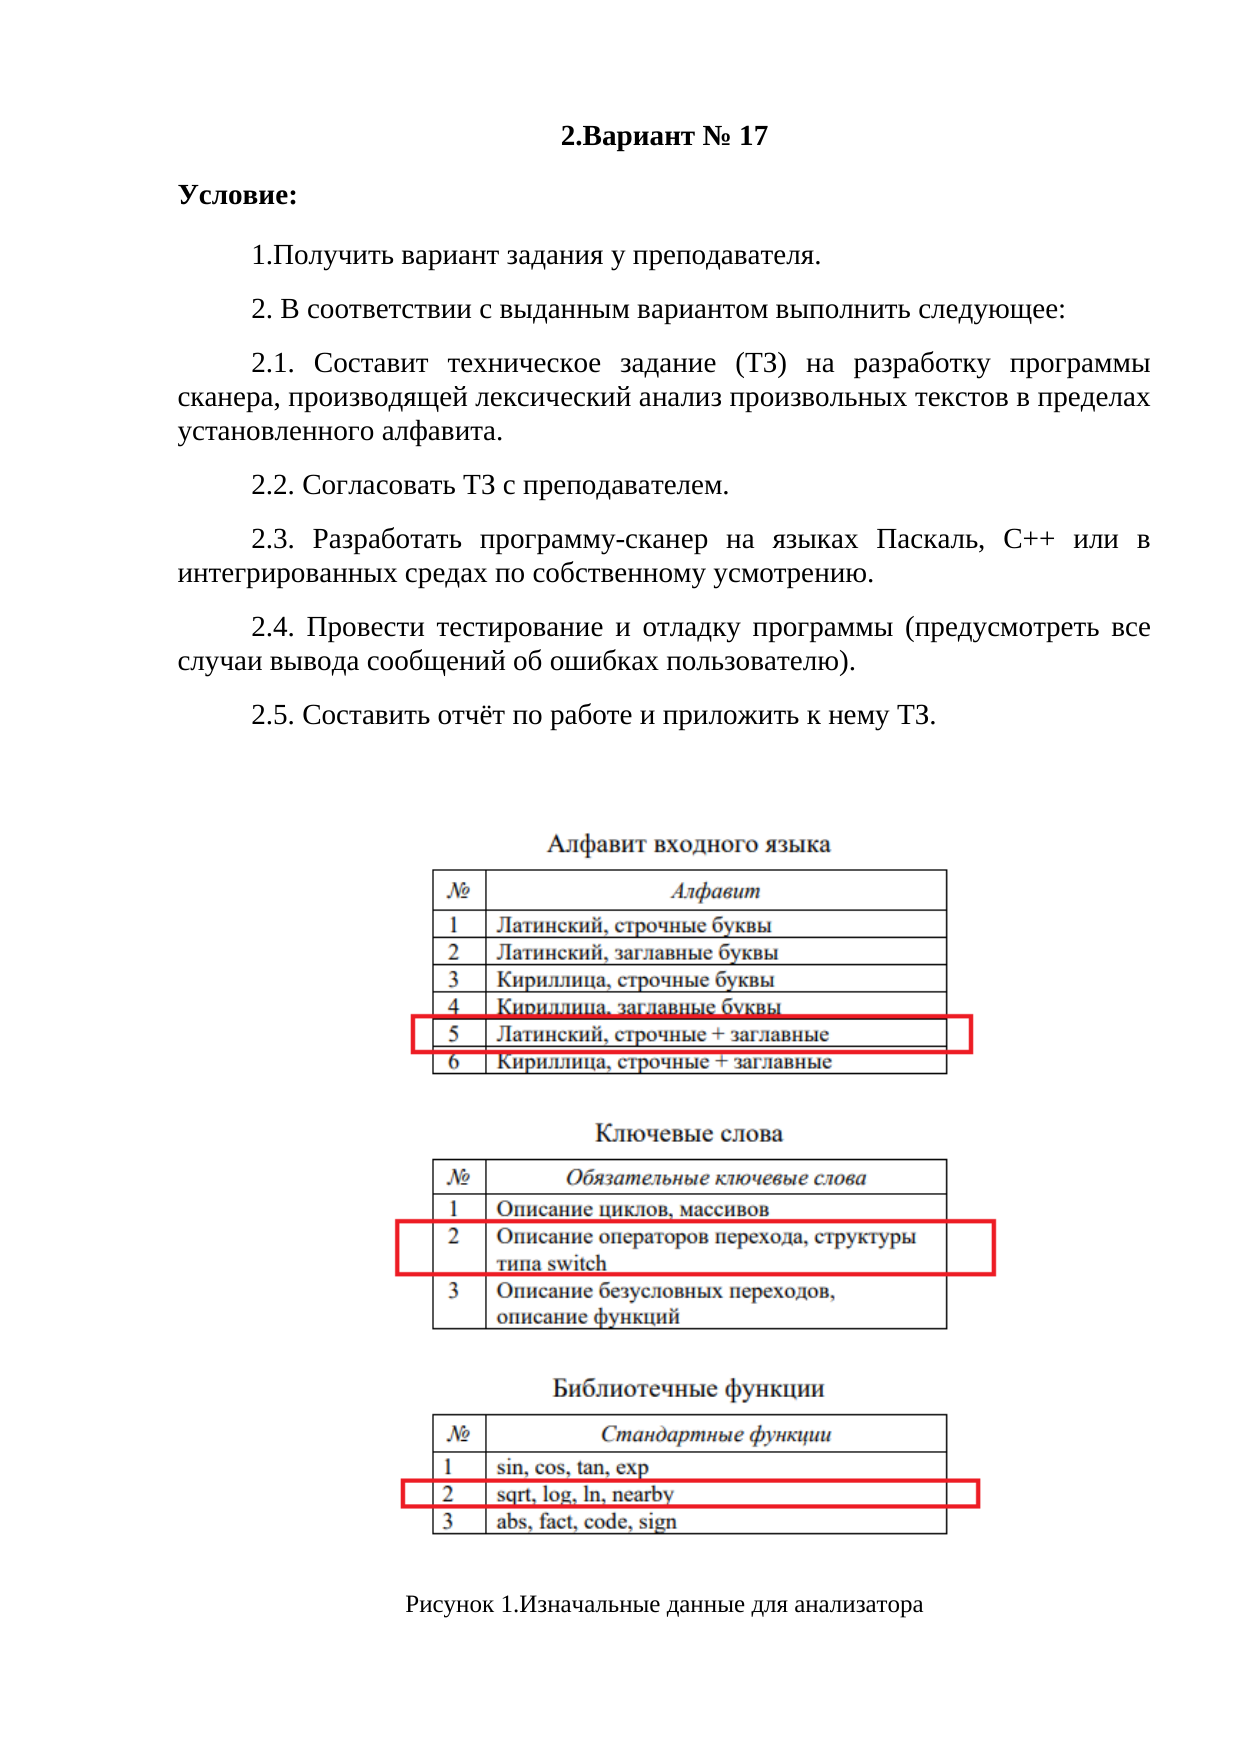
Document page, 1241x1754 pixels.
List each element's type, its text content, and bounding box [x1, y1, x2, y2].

text 2.1. Составит техническое задание (ТЗ) на разработку программы сканера, производящей лексический анализ произвольных текстов в пределах установленного алфавита. [177, 346, 1152, 446]
picture [391, 806, 1012, 1569]
text Условие: [177, 177, 1152, 211]
text 1.Получить вариант задания у преподавателя. [177, 237, 1152, 270]
text 2.3. Разработать программу-сканер на языках Паскаль, С++ или в интегрированных средах по собственному усмотрению. [177, 521, 1152, 588]
text 2.2. Согласовать ТЗ с преподавателем. [177, 467, 1152, 501]
text 2.5. Составить отчёт по работе и приложить к нему ТЗ. [177, 697, 1152, 731]
text Рисунок 1.Изначальные данные для анализатора [177, 1589, 1152, 1618]
text 2. В соответствии с выданным вариантом выполнить следующее: [177, 291, 1152, 325]
text 2.Вариант № 17 [177, 118, 1152, 152]
text 2.4. Провести тестирование и отладку программы (предусмотреть все случаи вывода сообщений об ошибках пользователю). [177, 609, 1152, 676]
